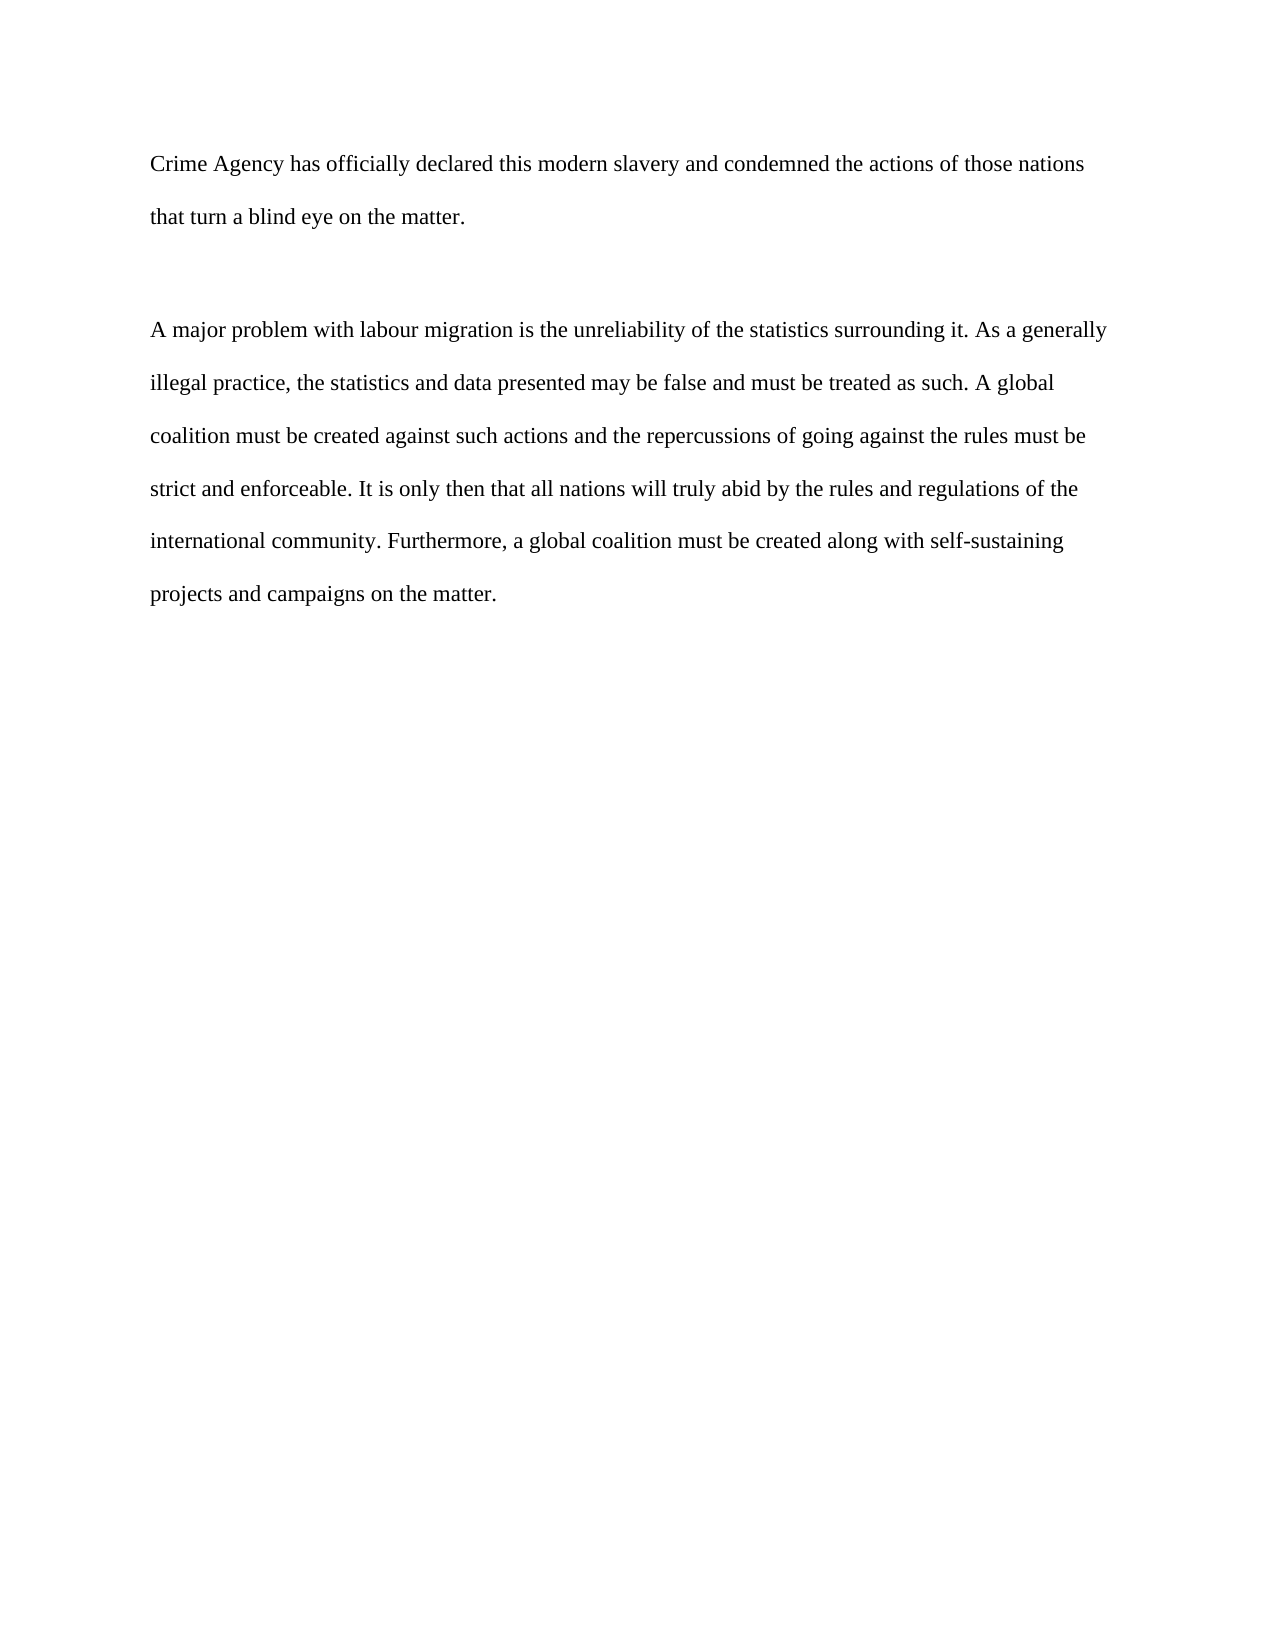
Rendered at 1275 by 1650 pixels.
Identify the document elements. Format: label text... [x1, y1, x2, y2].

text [150, 150, 1125, 229]
text A major problem with labour migration is the unreliability of the statistics surrounding it. As a generally illegal practice, the statistics and data presented may be false and must be treated as such. A global coalition must be created against such actions and the repercussions of going against the rules must be strict and enforceable. It is only then that all nations will truly abid by the rules and regulations of the international community. Furthermore, a global coalition must be created along with self-sustaining projects and campaigns on the matter. [150, 316, 1125, 606]
